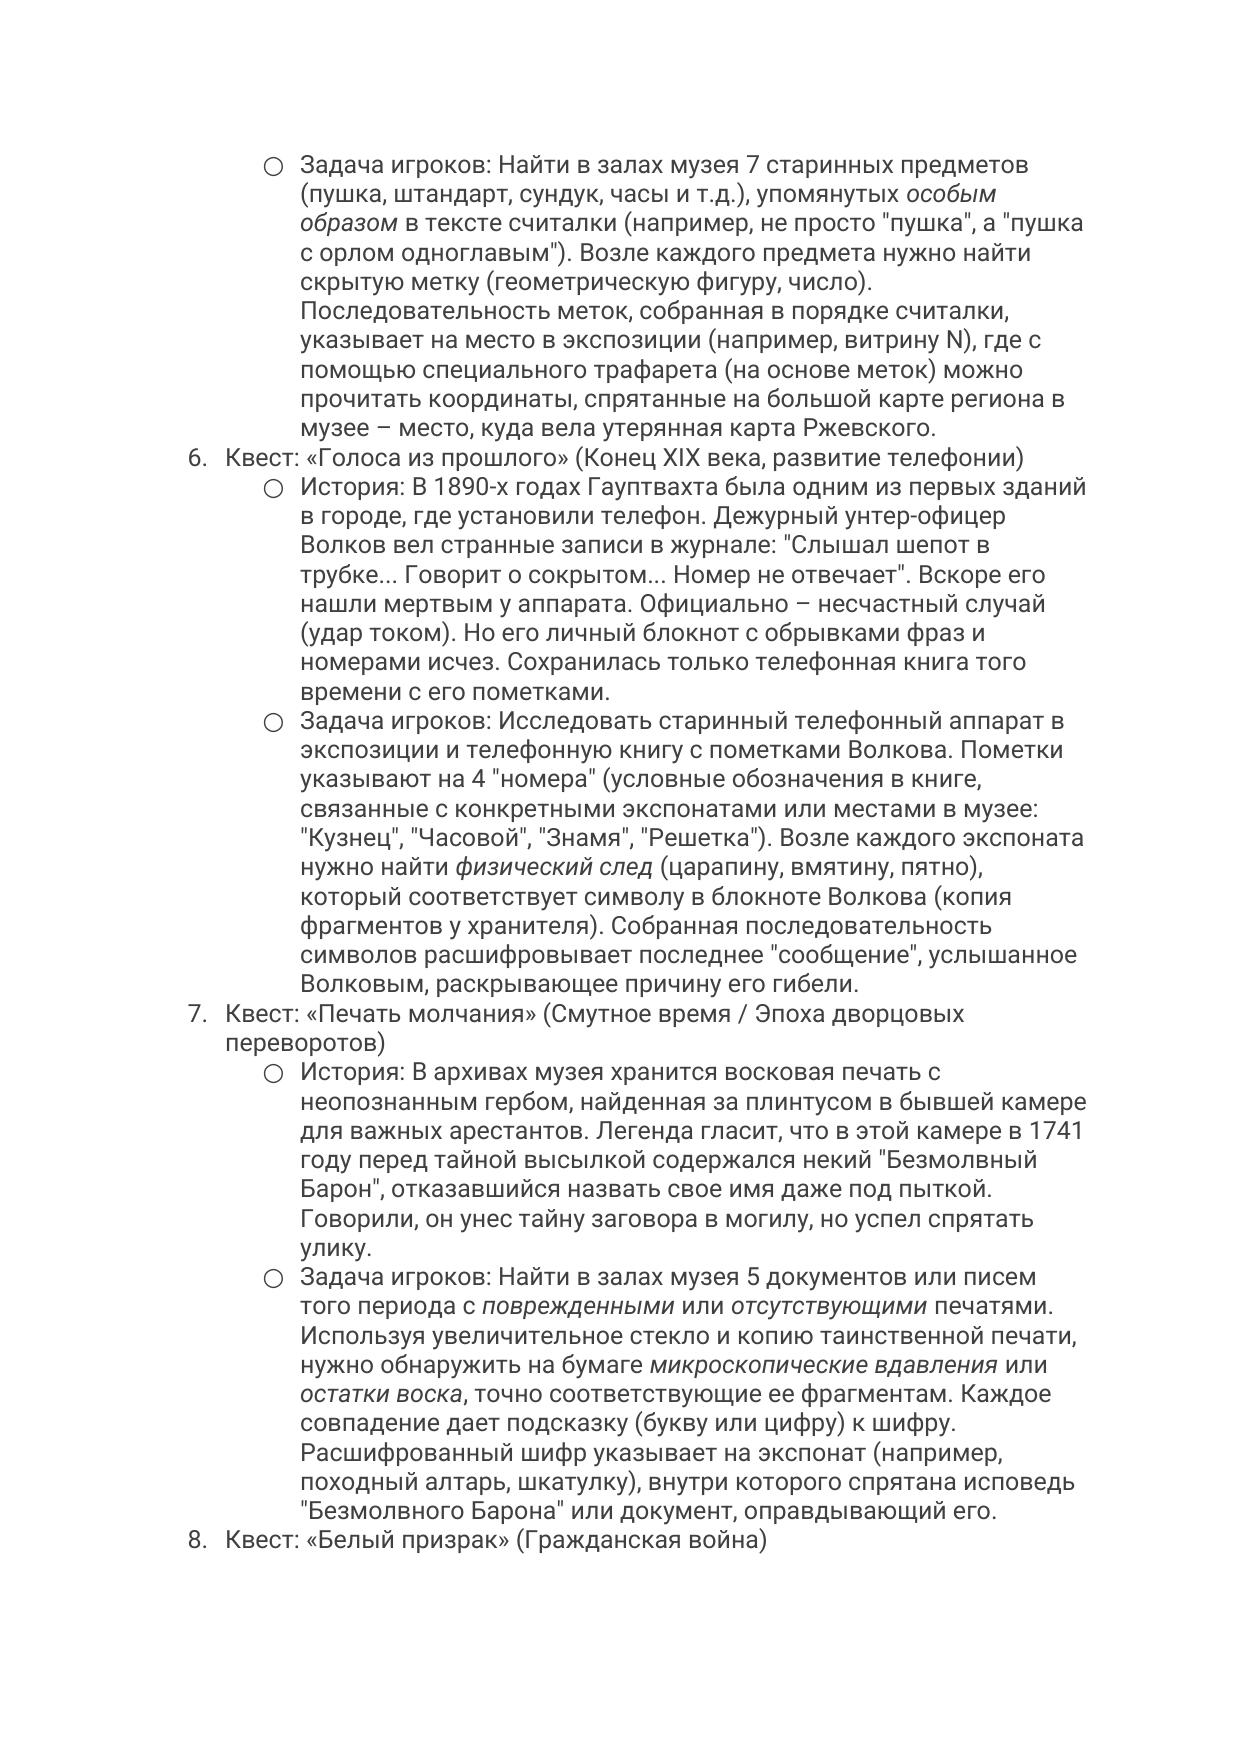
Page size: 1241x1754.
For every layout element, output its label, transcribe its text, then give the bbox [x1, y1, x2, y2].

list Задача игроков: Найти в залах музея 7 старинных предметов (пушка, штандарт, сундук, часы и т.д.), упомянутых особым образом в тексте считалки (например, не просто "пушка", а "пушка с орлом одноглавым"). Возле каждого предмета нужно найти скрытую метку (геометрическую фигуру, число). Последовательность меток, собранная в порядке считалки, указывает на место в экспозиции (например, витрину N), где с помощью специального трафарета (на основе меток) можно прочитать координаты, спрятанные на большой карте региона в музее – место, куда вела утерянная карта Ржевского. [262, 150, 1090, 443]
list Квест: «Печать молчания» (Смутное время / Эпоха дворцовых переворотов) [187, 999, 1090, 1057]
list Квест: «Белый призрак» (Гражданская война) [187, 1526, 1090, 1555]
list История: В 1890-х годах Гауптвахта была одним из первых зданий в городе, где установили телефон. Дежурный унтер-офицер Волков вел странные записи в журнале: "Слышал шепот в трубке... Говорит о сокрытом... Номер не отвечает". Вскоре его нашли мертвым у аппарата. Официально – несчастный случай (удар током). Но его личный блокнот с обрывками фраз и номерами исчез. Сохранилась только телефонная книга того времени с его пометками. [262, 472, 1090, 706]
list Задача игроков: Исследовать старинный телефонный аппарат в экспозиции и телефонную книгу с пометками Волкова. Пометки указывают на 4 "номера" (условные обозначения в книге, связанные с конкретными экспонатами или местами в музее: "Кузнец", "Часовой", "Знамя", "Решетка"). Возле каждого экспоната нужно найти физический след (царапину, вмятину, пятно), который соответствует символу в блокноте Волкова (копия фрагментов у хранителя). Собранная последовательность символов расшифровывает последнее "сообщение", услышанное Волковым, раскрывающее причину его гибели. [262, 706, 1090, 999]
list Квест: «Голоса из прошлого» (Конец XIX века, развитие телефонии) [187, 443, 1090, 472]
list История: В архивах музея хранится восковая печать с неопознанным гербом, найденная за плинтусом в бывшей камере для важных арестантов. Легенда гласит, что в этой камере в 1741 году перед тайной высылкой содержался некий "Безмолвный Барон", отказавшийся назвать свое имя даже под пыткой. Говорили, он унес тайну заговора в могилу, но успел спрятать улику. [262, 1057, 1090, 1262]
list Задача игроков: Найти в залах музея 5 документов или писем того периода с поврежденными или отсутствующими печатями. Используя увеличительное стекло и копию таинственной печати, нужно обнаружить на бумаге микроскопические вдавления или остатки воска, точно соответствующие ее фрагментам. Каждое совпадение дает подсказку (букву или цифру) к шифру. Расшифрованный шифр указывает на экспонат (например, походный алтарь, шкатулку), внутри которого спрятана исповедь "Безмолвного Барона" или документ, оправдывающий его. [262, 1262, 1090, 1526]
